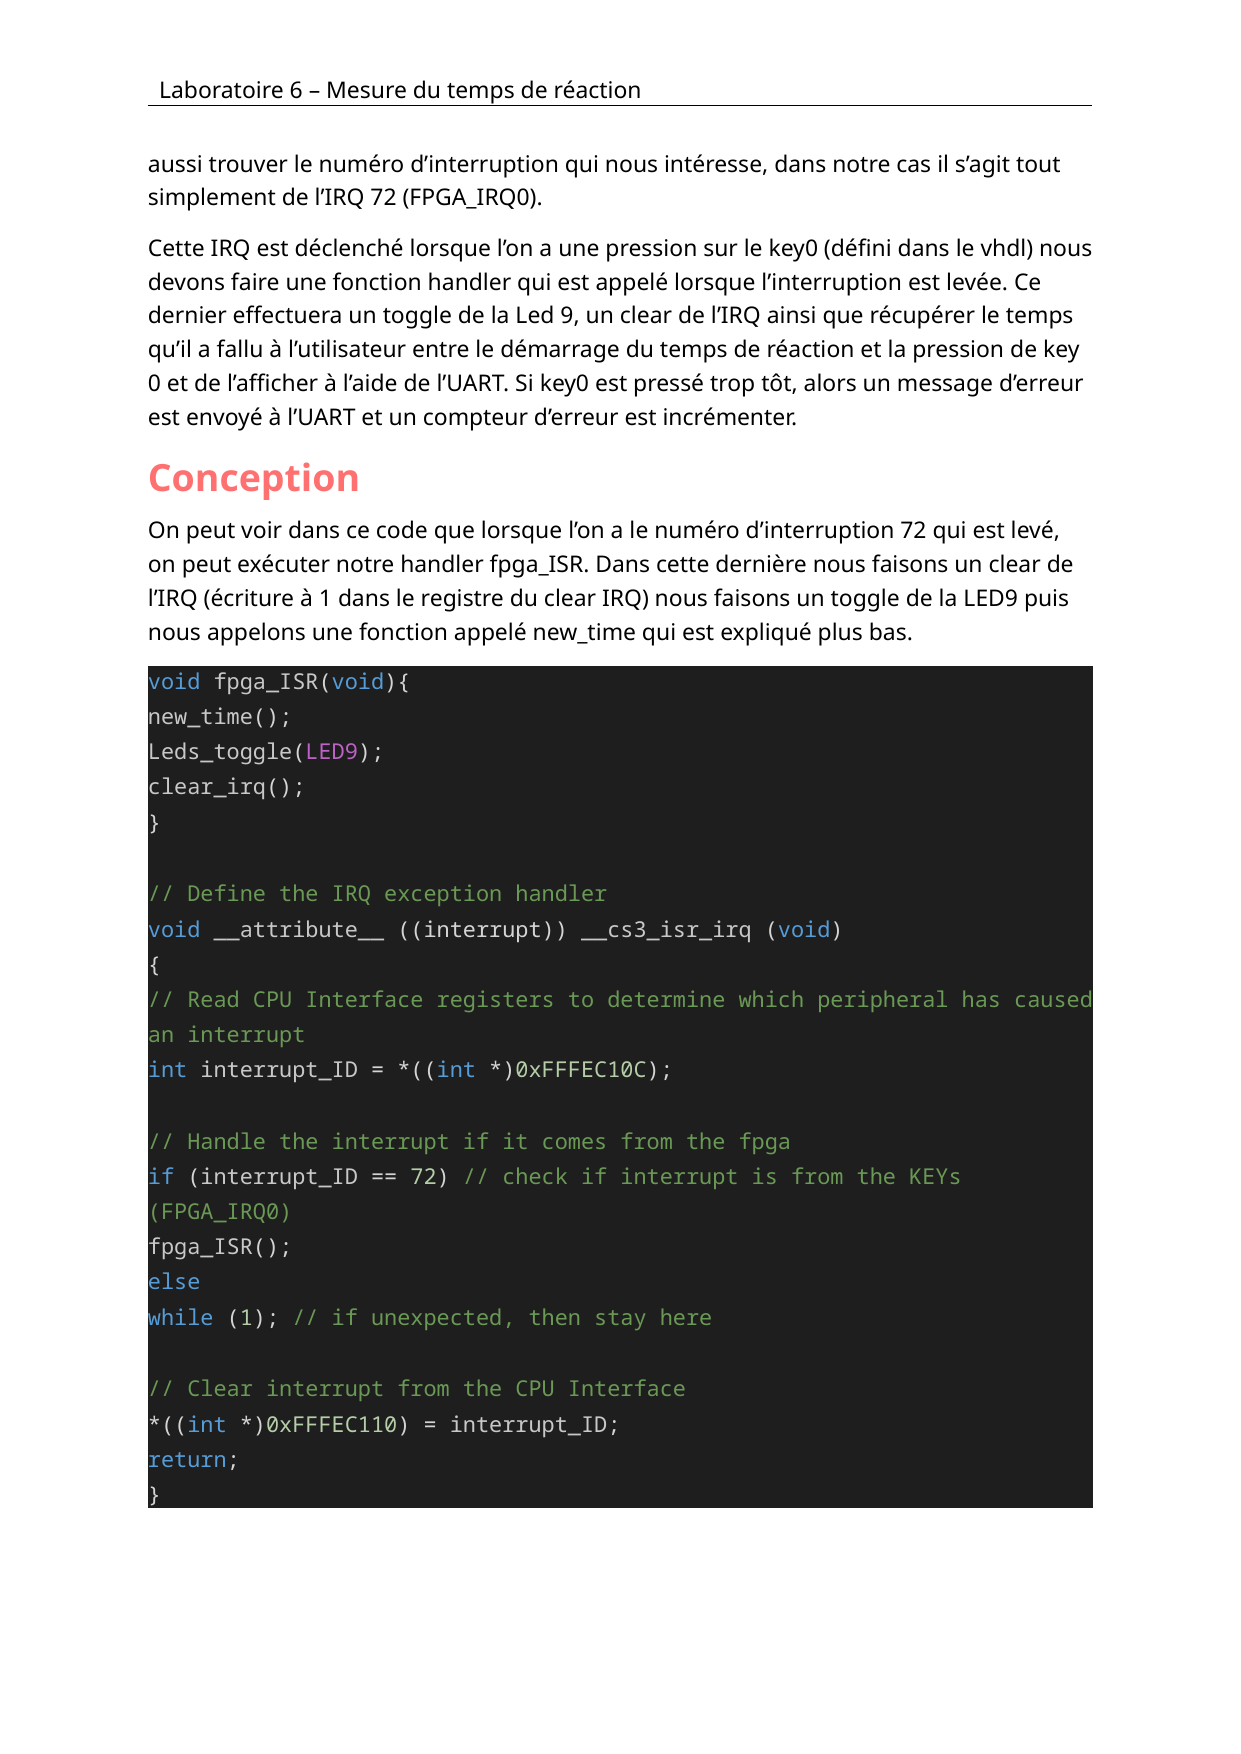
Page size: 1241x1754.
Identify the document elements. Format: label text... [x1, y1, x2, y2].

text // Clear interrupt from the CPU Interface [148, 1373, 1093, 1403]
text new_time(); [148, 701, 1093, 731]
text Cette IRQ est déclenché lorsque l’on a une pression sur le key0 (défini dans le vhdl) nous devons faire une fonction handler qui est appelé lorsque l’interruption est levée. Ce dernier effectuera un toggle de la Led 9, un clear de l’IRQ ainsi que récupérer le temps qu’il a fallu à l’utilisateur entre le démarrage du temps de réaction et la pression de key 0 et de l’afficher à l’aide de l’UART. Si key0 est pressé trop tôt, alors un message d’erreur est envoyé à l’UART et un compteur d’erreur est incrémenter. [148, 232, 1093, 432]
text void __attribute__ ((interrupt)) __cs3_isr_irq (void) [148, 913, 1093, 943]
text if (interrupt_ID == 72) // check if interrupt is from the KEYs (FPGA_IRQ0) [148, 1161, 1093, 1226]
text else [148, 1266, 1093, 1296]
text Leds_toggle(LED9); [148, 736, 1093, 766]
text return; [148, 1444, 1093, 1473]
text } [148, 806, 1093, 836]
text int interrupt_ID = *((int *)0xFFFEC10C); [148, 1054, 1093, 1084]
text { [148, 949, 1093, 978]
subtitle Conception [148, 451, 1093, 502]
text On peut voir dans ce code que lorsque l’on a le numéro d’interruption 72 qui est levé, on peut exécuter notre handler fpga_ISR. Dans cette dernière nous faisons un clear de l’IRQ (écriture à 1 dans le registre du clear IRQ) nous faisons un toggle de la LED9 puis nous appelons une fonction appelé new_time qui est expliqué plus bas. [148, 514, 1093, 647]
text // Handle the interrupt if it comes from the fpga [148, 1126, 1093, 1156]
text while (1); // if unexpected, then stay here [148, 1301, 1093, 1331]
text } [148, 1479, 1093, 1508]
text *((int *)0xFFFEC110) = interrupt_ID; [148, 1408, 1093, 1438]
text void fpga_ISR(void){ [148, 666, 1093, 696]
text fpga_ISR(); [148, 1231, 1093, 1261]
text clear_irq(); [148, 771, 1093, 801]
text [148, 148, 1093, 213]
text // Define the IRQ exception handler [148, 878, 1093, 908]
text // Read CPU Interface registers to determine which peripheral has caused an interrupt [148, 984, 1093, 1049]
